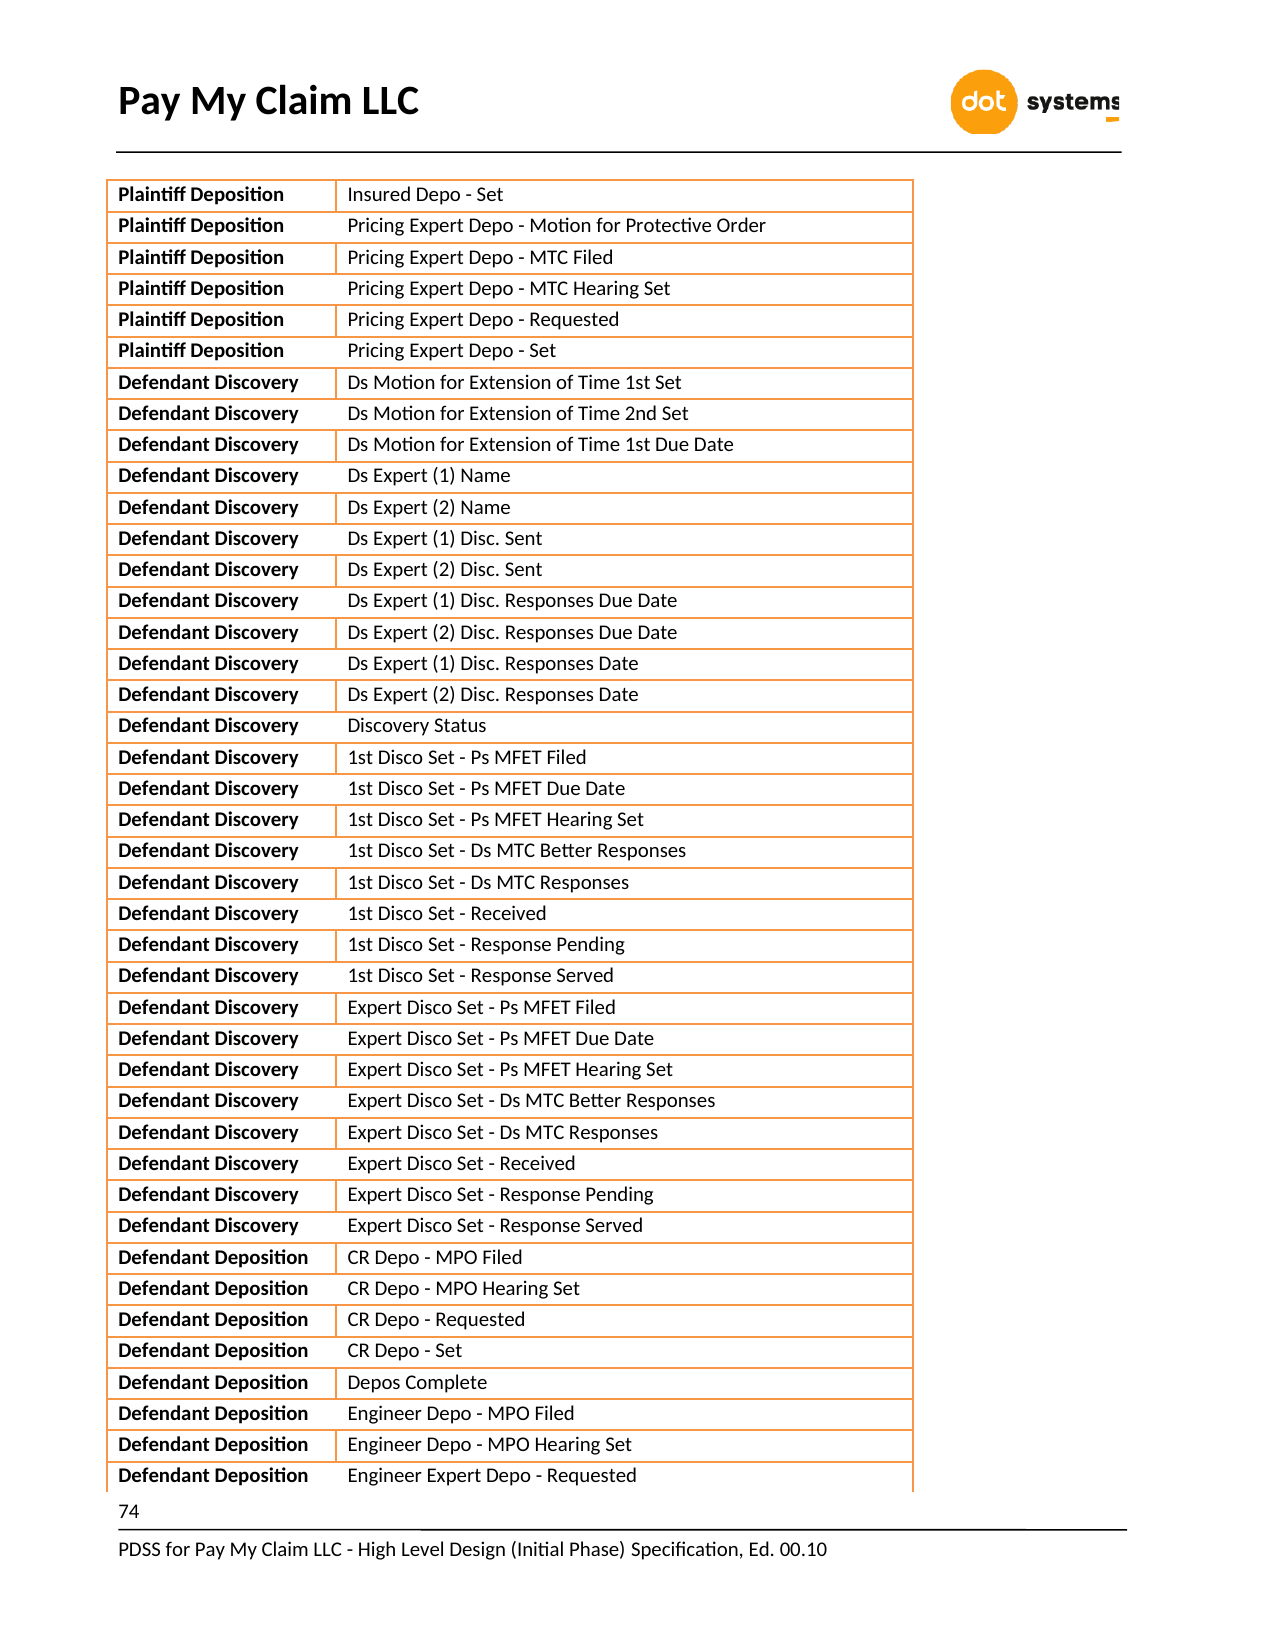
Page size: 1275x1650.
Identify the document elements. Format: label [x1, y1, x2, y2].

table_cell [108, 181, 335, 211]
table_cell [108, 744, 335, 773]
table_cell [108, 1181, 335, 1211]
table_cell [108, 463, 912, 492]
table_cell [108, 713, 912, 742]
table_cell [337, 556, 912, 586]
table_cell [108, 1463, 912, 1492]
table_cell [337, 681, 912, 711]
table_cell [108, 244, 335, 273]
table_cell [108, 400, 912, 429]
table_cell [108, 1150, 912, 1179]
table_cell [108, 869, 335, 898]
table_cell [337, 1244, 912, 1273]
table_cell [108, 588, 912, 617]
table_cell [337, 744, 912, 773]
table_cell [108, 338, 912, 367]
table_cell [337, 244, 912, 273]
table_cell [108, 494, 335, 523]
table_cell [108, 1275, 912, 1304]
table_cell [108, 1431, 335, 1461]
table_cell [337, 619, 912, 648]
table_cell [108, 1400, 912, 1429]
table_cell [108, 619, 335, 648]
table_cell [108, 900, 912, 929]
picture [950, 69, 1120, 134]
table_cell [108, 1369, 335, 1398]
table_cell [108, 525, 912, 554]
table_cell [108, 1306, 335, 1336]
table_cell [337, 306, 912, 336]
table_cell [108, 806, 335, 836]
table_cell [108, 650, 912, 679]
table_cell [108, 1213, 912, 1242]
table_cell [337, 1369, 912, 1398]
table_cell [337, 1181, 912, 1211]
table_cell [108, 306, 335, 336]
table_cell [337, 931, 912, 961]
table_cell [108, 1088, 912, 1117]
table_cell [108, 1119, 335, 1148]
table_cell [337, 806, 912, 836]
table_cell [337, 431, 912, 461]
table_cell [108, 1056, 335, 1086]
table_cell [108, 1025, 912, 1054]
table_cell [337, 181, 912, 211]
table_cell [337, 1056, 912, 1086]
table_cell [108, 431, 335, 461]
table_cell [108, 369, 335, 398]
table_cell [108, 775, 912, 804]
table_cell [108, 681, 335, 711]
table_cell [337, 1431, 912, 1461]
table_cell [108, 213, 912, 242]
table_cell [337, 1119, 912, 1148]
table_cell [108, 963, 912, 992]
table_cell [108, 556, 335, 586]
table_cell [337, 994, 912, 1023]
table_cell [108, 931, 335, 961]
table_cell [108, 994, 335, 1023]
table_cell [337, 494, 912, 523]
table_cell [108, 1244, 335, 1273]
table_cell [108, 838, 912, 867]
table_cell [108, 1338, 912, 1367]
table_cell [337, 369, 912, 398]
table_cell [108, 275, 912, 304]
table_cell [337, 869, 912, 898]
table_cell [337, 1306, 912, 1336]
